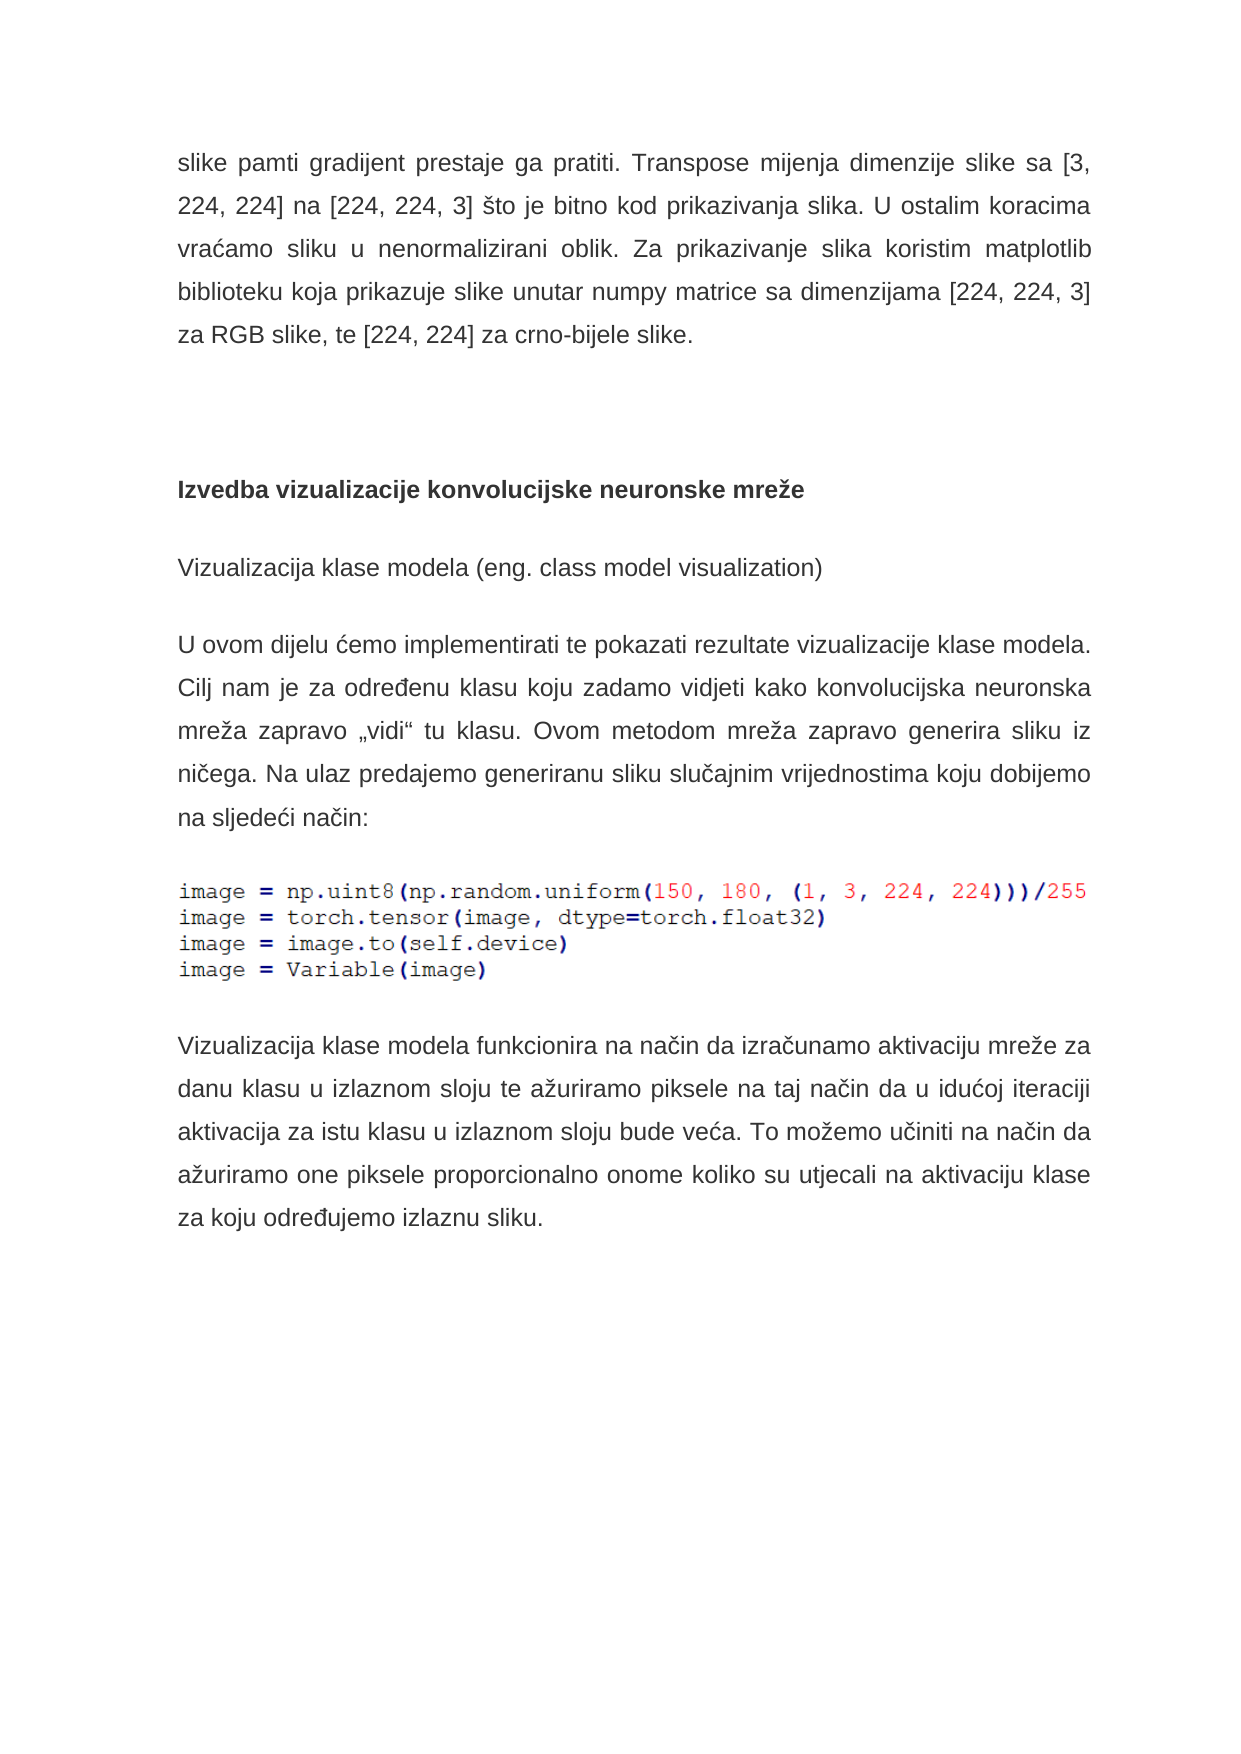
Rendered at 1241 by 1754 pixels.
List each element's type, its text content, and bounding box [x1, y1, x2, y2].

text Vizualizacija klase modela (eng. class model visualization) [177, 553, 1093, 581]
text Vizualizacija klase modela funkcionira na način da izračunamo aktivaciju mreže za danu klasu u izlaznom sloju te ažuriramo piksele na taj način da u idućoj iteraciji aktivacija za istu klasu u izlaznom sloju bude veća. To možemo učiniti na način da ažuriramo one piksele proporcionalno onome koliko su utjecali na aktivaciju klase za koju određujemo izlaznu sliku. [177, 1031, 1093, 1232]
text U ovom dijelu ćemo implementirati te pokazati rezultate vizualizacije klase modela. Cilj nam je za određenu klasu koju zadamo vidjeti kako konvolucijska neuronska mreža zapravo „vidi“ tu klasu. Ovom metodom mreža zapravo generira sliku iz ničega. Na ulaz predajemo generiranu sliku slučajnim vrijednostima koju dobijemo na sljedeći način: [177, 630, 1093, 831]
picture [177, 880, 1093, 983]
text Izvedba vizualizacije konvolucijske neuronske mreže [177, 475, 1093, 504]
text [177, 148, 1093, 349]
